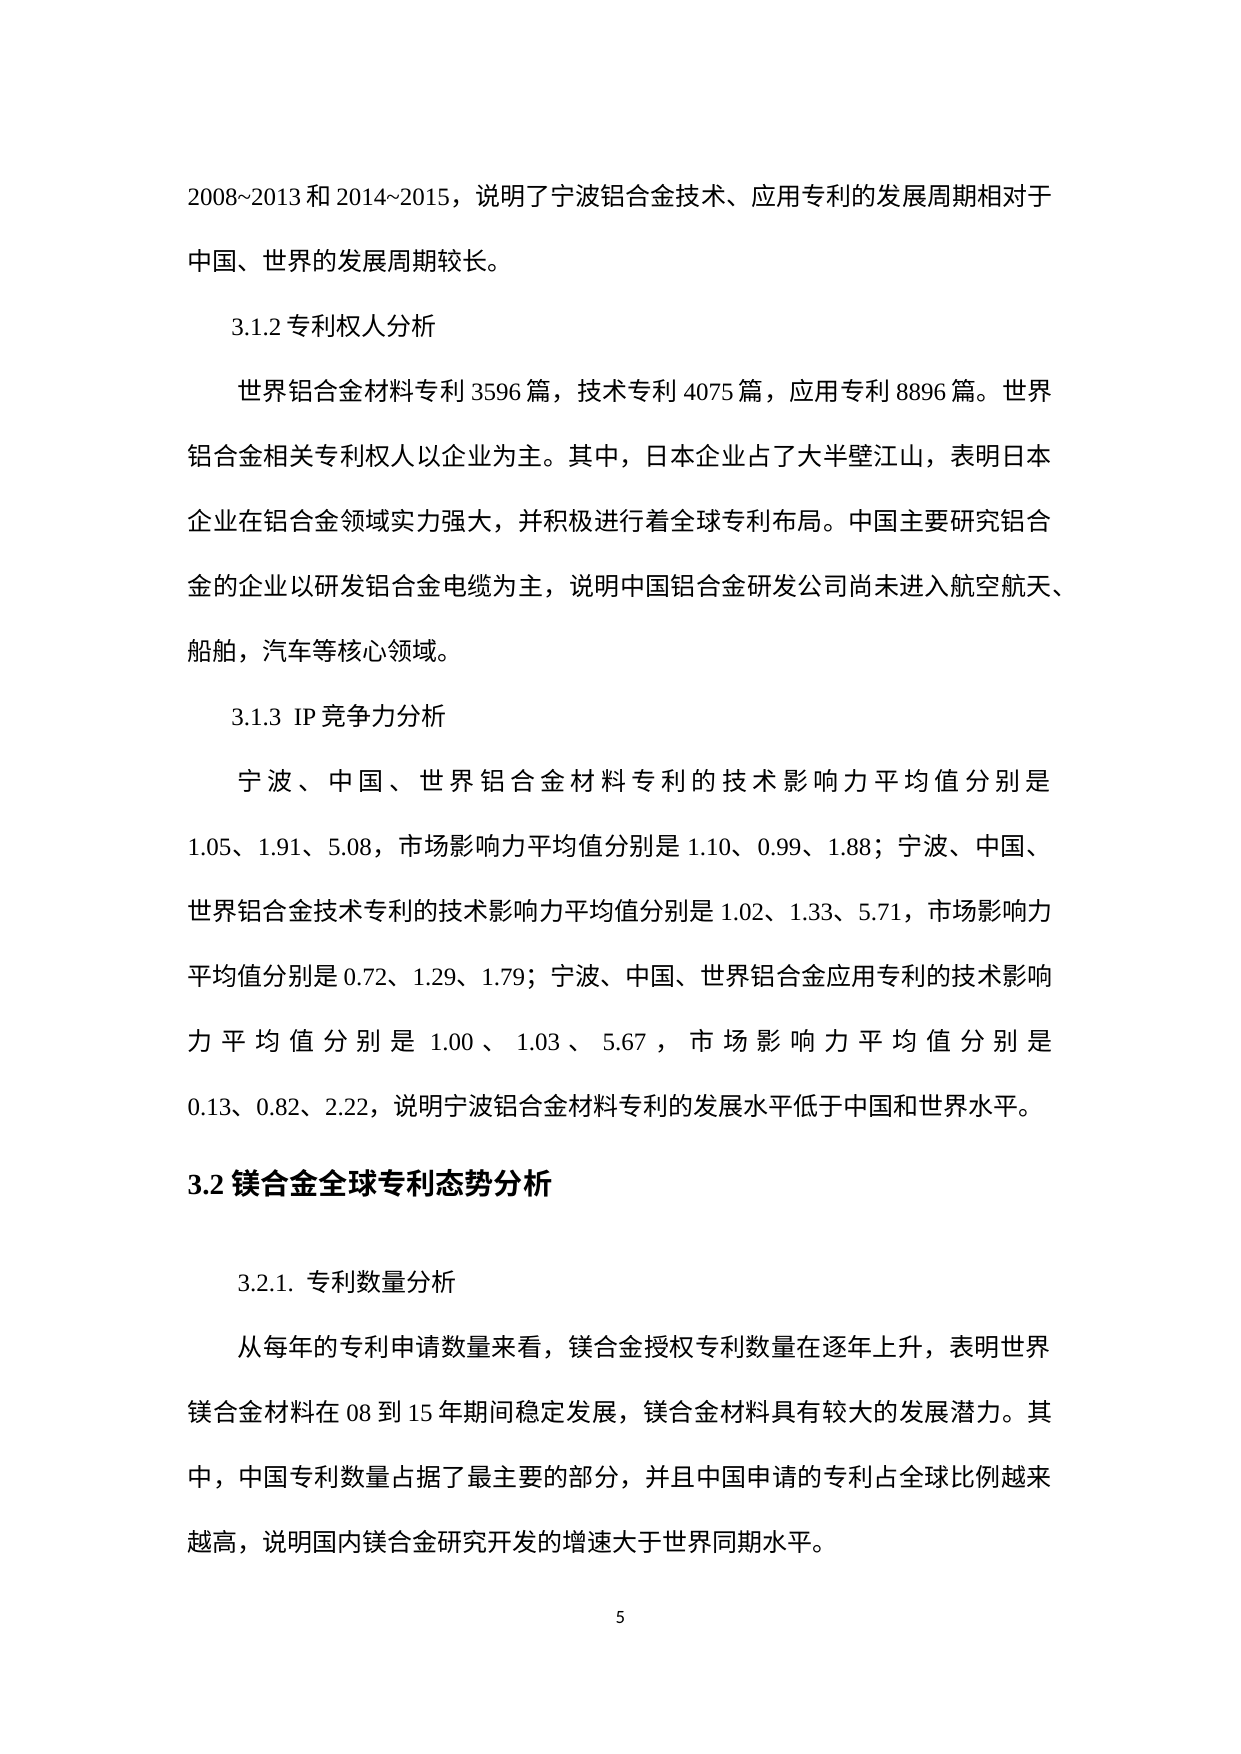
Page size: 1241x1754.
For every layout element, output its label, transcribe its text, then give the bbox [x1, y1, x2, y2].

text 3.1.3 IP竞争力分析 [187, 682, 1053, 747]
text 3.2.1. 专利数量分析 [187, 1248, 1053, 1313]
text 3.1.2专利权人分析 [187, 292, 1053, 357]
text 从每年的专利申请数量来看，镁合金授权专利数量在逐年上升，表明世界镁合金材料在08到15年期间稳定发展，镁合金材料具有较大的发展潜力。其中，中国专利数量占据了最主要的部分，并且中国申请的专利占全球比例越来越高，说明国内镁合金研究开发的增速大于世界同期水平。 [187, 1313, 1053, 1573]
text 宁波、中国、世界铝合金材料专利的技术影响力平均值分别是1.05、1.91、5.08，市场影响力平均值分别是1.10、0.99、1.88；宁波、中国、世界铝合金技术专利的技术影响力平均值分别是1.02、1.33、5.71，市场影响力平均值分别是0.72、1.29、1.79；宁波、中国、世界铝合金应用专利的技术影响力平均值分别是1.00、1.03、5.67，市场影响力平均值分别是0.13、0.82、2.22，说明宁波铝合金材料专利的发展水平低于中国和世界水平。 [187, 747, 1053, 1137]
text 世界铝合金材料专利3596篇，技术专利4075篇，应用专利8896篇。世界铝合金相关专利权人以企业为主。其中，日本企业占了大半壁江山，表明日本企业在铝合金领域实力强大，并积极进行着全球专利布局。中国主要研究铝合金的企业以研发铝合金电缆为主，说明中国铝合金研发公司尚未进入航空航天、船舶，汽车等核心领域。 [187, 357, 1053, 682]
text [187, 162, 1053, 292]
subtitle 3.2 镁合金全球专利态势分析 [187, 1149, 1053, 1214]
